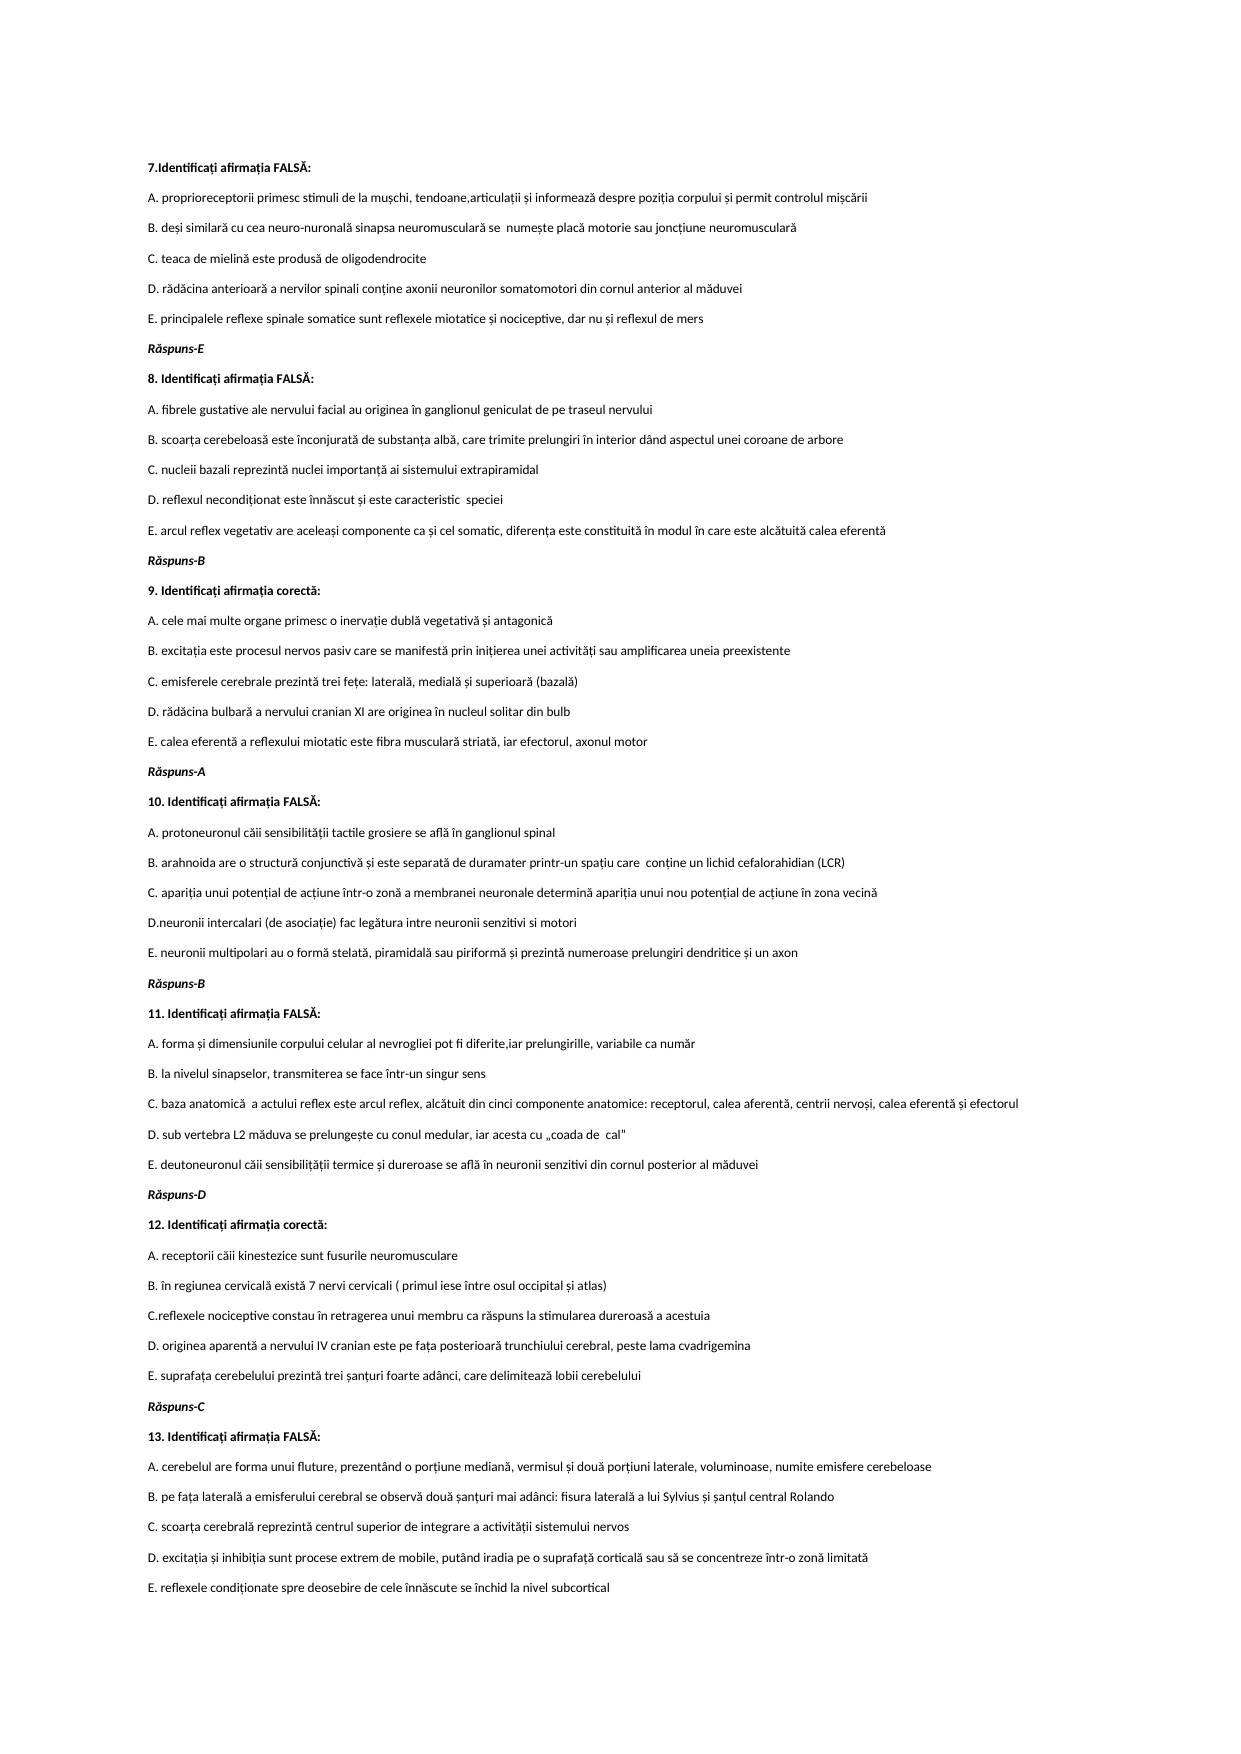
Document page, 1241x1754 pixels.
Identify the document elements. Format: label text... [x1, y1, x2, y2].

text D. excitația și inhibiția sunt procese extrem de mobile, putând iradia pe o suprafață corticală sau să se concentreze într-o zonă limitată [148, 1537, 1093, 1565]
text 10. Identificați afirmația FALSĂ: [148, 782, 1093, 810]
text 8. Identificați afirmația FALSĂ: [148, 359, 1093, 387]
text E. principalele reflexe spinale somatice sunt reflexele miotatice și nociceptive, dar nu și reflexul de mers [148, 299, 1093, 327]
text E. calea eferentă a reflexului miotatic este fibra musculară striată, iar efectorul, axonul motor [148, 722, 1093, 749]
text D. rădăcina anterioară a nervilor spinali conține axonii neuronilor somatomotori din cornul anterior al măduvei [148, 268, 1093, 296]
text D. rădăcina bulbară a nervului cranian XI are originea în nucleul solitar din bulb [148, 691, 1093, 719]
text C. nucleii bazali reprezintă nuclei importanță ai sistemului extrapiramidal [148, 450, 1093, 478]
text B. în regiunea cervicală există 7 nervi cervicali ( primul iese între osul occipital și atlas) [148, 1265, 1093, 1293]
text A. receptorii căii kinestezice sunt fusurile neuromusculare [148, 1235, 1093, 1263]
text A. cerebelul are forma unui fluture, prezentând o porțiune mediană, vermisul și două porțiuni laterale, voluminoase, numite emisfere cerebeloase [148, 1447, 1093, 1474]
text E. arcul reflex vegetativ are aceleași componente ca și cel somatic, diferența este constituită în modul în care este alcătuită calea eferentă [148, 510, 1093, 538]
text E. reflexele condiționate spre deosebire de cele înnăscute se închid la nivel subcortical [148, 1567, 1093, 1595]
text 11. Identificați afirmația FALSĂ: [148, 993, 1093, 1021]
text A. fibrele gustative ale nervului facial au originea în ganglionul geniculat de pe traseul nervului [148, 389, 1093, 417]
text A. proprioreceptorii primesc stimuli de la mușchi, tendoane,articulații și informează despre poziția corpului și permit controlul mișcării [148, 178, 1093, 206]
text C. emisferele cerebrale prezintă trei fețe: laterală, medială și superioară (bazală) [148, 661, 1093, 689]
text 7.Identificați afirmația FALSĂ: [148, 148, 1093, 176]
text B. la nivelul sinapselor, transmiterea se face într-un singur sens [148, 1054, 1093, 1082]
text Răspuns-C [148, 1386, 1093, 1414]
text C. teaca de mielină este produsă de oligodendrocite [148, 238, 1093, 266]
text E. deutoneuronul căii sensibilițății termice și dureroase se află în neuronii senzitivi din cornul posterior al măduvei [148, 1144, 1093, 1172]
text D. reflexul necondiționat este înnăscut și este caracteristic speciei [148, 480, 1093, 508]
text 13. Identificați afirmația FALSĂ: [148, 1416, 1093, 1444]
text C. baza anatomică a actului reflex este arcul reflex, alcătuit din cinci componente anatomice: receptorul, calea aferentă, centrii nervoși, calea eferentă și efectorul [148, 1084, 1093, 1112]
text Răspuns-A [148, 752, 1093, 780]
text D. originea aparentă a nervului IV cranian este pe fața posterioară trunchiului cerebral, peste lama cvadrigemina [148, 1326, 1093, 1354]
text A. protoneuronul căii sensibilității tactile grosiere se află în ganglionul spinal [148, 812, 1093, 840]
text A. forma și dimensiunile corpului celular al nevrogliei pot fi diferite,iar prelungirille, variabile ca număr [148, 1024, 1093, 1052]
text Răspuns-E [148, 329, 1093, 357]
text 9. Identificați afirmația corectă: [148, 571, 1093, 598]
text Răspuns-D [148, 1175, 1093, 1203]
text E. suprafața cerebelului prezintă trei șanțuri foarte adânci, care delimitează lobii cerebelului [148, 1356, 1093, 1384]
text D. sub vertebra L2 măduva se prelungește cu conul medular, iar acesta cu „coada de cal” [148, 1114, 1093, 1142]
text C. scoarța cerebrală reprezintă centrul superior de integrare a activității sistemului nervos [148, 1507, 1093, 1535]
text Răspuns-B [148, 540, 1093, 568]
text E. neuronii multipolari au o formă stelată, piramidală sau piriformă și prezintă numeroase prelungiri dendritice și un axon [148, 933, 1093, 961]
text B. excitația este procesul nervos pasiv care se manifestă prin inițierea unei activități sau amplificarea uneia preexistente [148, 631, 1093, 659]
text D.neuronii intercalari (de asociație) fac legătura intre neuronii senzitivi si motori [148, 903, 1093, 931]
text 12. Identificați afirmația corectă: [148, 1205, 1093, 1233]
text C.reflexele nociceptive constau în retragerea unui membru ca răspuns la stimularea dureroasă a acestuia [148, 1296, 1093, 1323]
text C. apariția unui potențial de acțiune într-o zonă a membranei neuronale determină apariția unui nou potențial de acțiune în zona vecină [148, 873, 1093, 901]
text A. cele mai multe organe primesc o inervație dublă vegetativă și antagonică [148, 601, 1093, 629]
text Răspuns-B [148, 963, 1093, 991]
text B. deși similară cu cea neuro-nuronală sinapsa neuromusculară se numește placă motorie sau joncțiune neuromusculară [148, 208, 1093, 236]
text B. pe fața laterală a emisferului cerebral se observă două șanțuri mai adânci: fisura laterală a lui Sylvius și șanțul central Rolando [148, 1477, 1093, 1505]
text B. arahnoida are o structură conjunctivă și este separată de duramater printr-un spațiu care conține un lichid cefalorahidian (LCR) [148, 842, 1093, 870]
text B. scoarța cerebeloasă este înconjurată de substanța albă, care trimite prelungiri în interior dând aspectul unei coroane de arbore [148, 419, 1093, 447]
